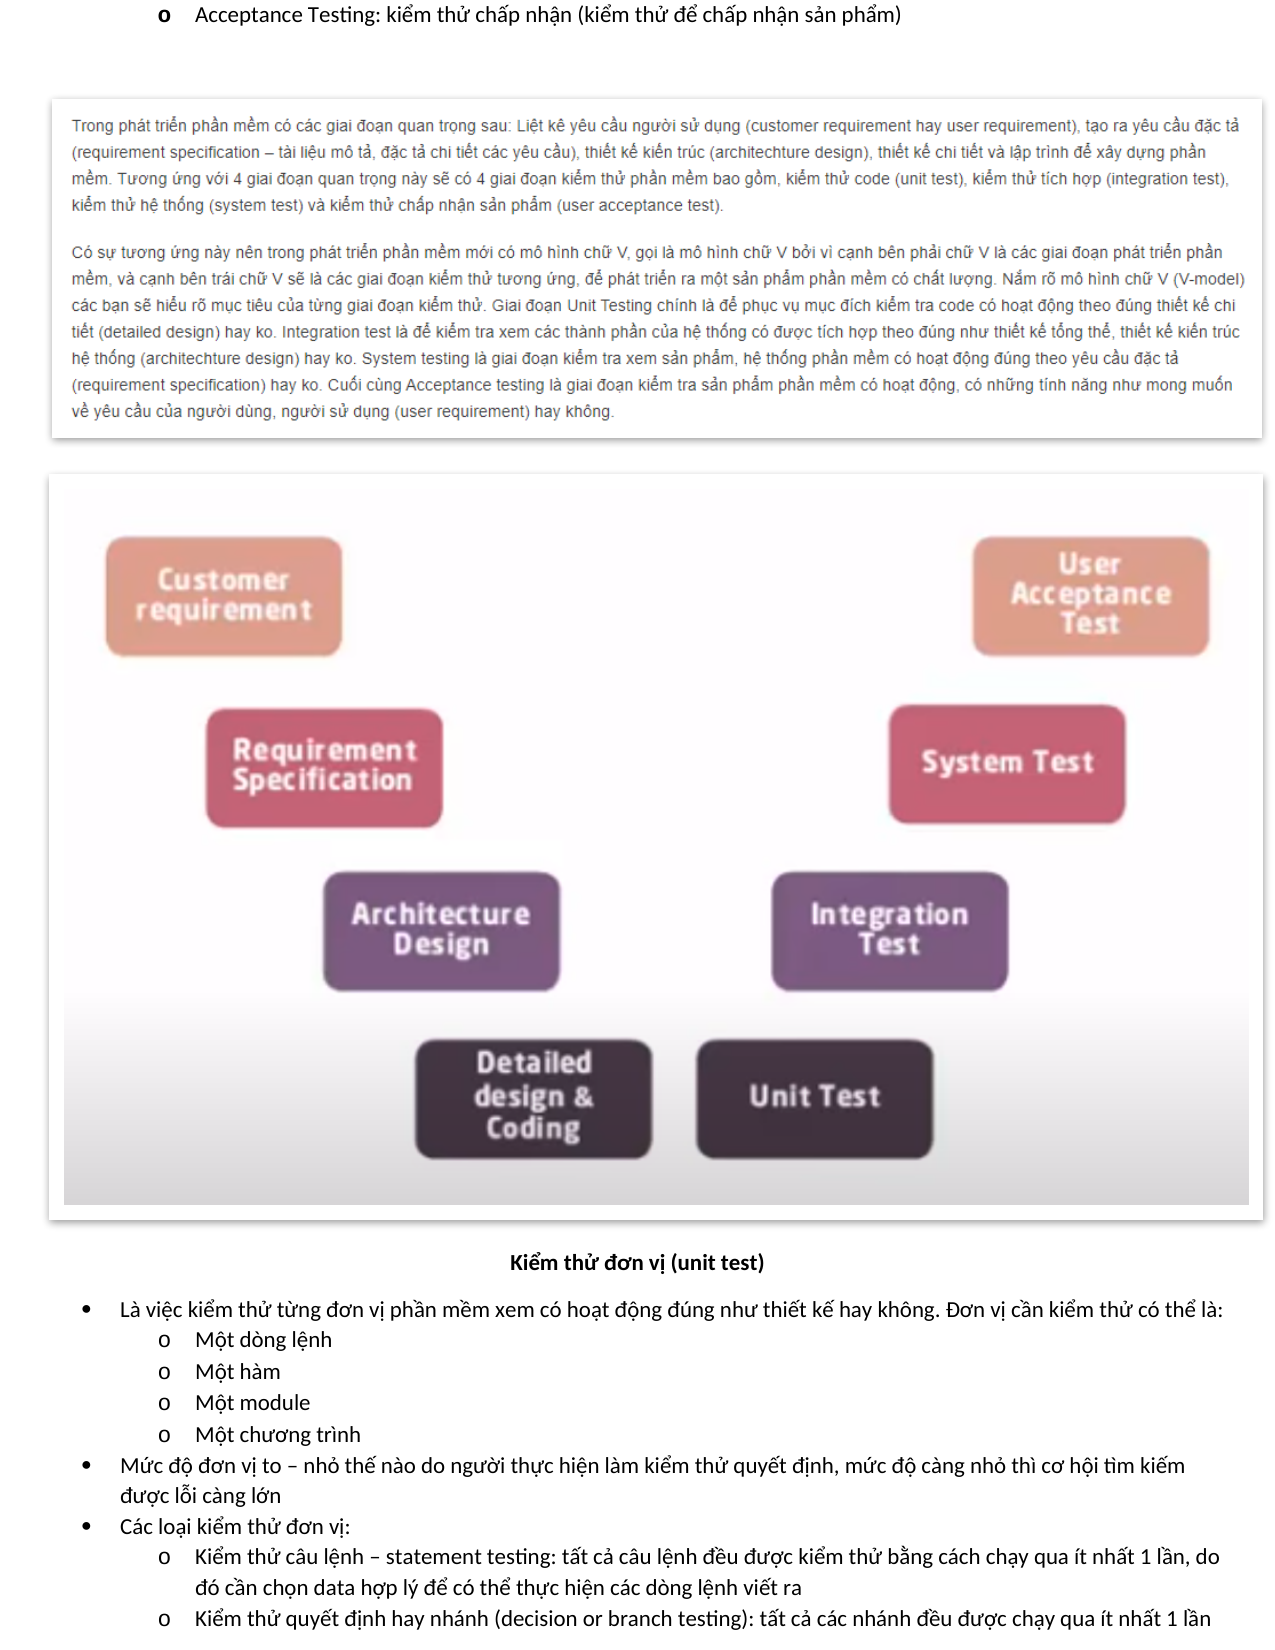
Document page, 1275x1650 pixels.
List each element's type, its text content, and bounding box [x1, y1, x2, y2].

picture [67, 114, 1248, 423]
list Một dòng lệnh [157, 1326, 1230, 1355]
list Một module [157, 1388, 1230, 1418]
list Là việc kiểm thử từng đơn vị phần mềm xem có hoạt động đúng như thiết kế hay không. Đơn vị cần kiểm thử có thể là: [82, 1295, 1230, 1323]
text Kiểm thử đơn vị (unit test) [45, 1248, 1230, 1277]
list Acceptance Testing: kiểm thử chấp nhận (kiểm thử để chấp nhận sản phẩm) [157, 0, 1230, 29]
list Một chương trình [157, 1420, 1230, 1449]
list Một hàm [157, 1357, 1230, 1386]
list Kiểm thử quyết định hay nhánh (decision or branch testing): tất cả các nhánh đều được chạy qua ít nhất 1 lần [157, 1604, 1230, 1633]
list Mức độ đơn vị to – nhỏ thế nào do người thực hiện làm kiểm thử quyết định, mức độ càng nhỏ thì cơ hội tìm kiếm được lỗi càng lớn [82, 1451, 1230, 1510]
picture [64, 489, 1249, 1205]
list Các loại kiểm thử đơn vị: [82, 1512, 1230, 1540]
list Kiểm thử câu lệnh – statement testing: tất cả câu lệnh đều được kiểm thử bằng cách chạy qua ít nhất 1 lần, do đó cần chọn data hợp lý để có thể thực hiện các dòng lệnh viết ra [157, 1542, 1230, 1601]
